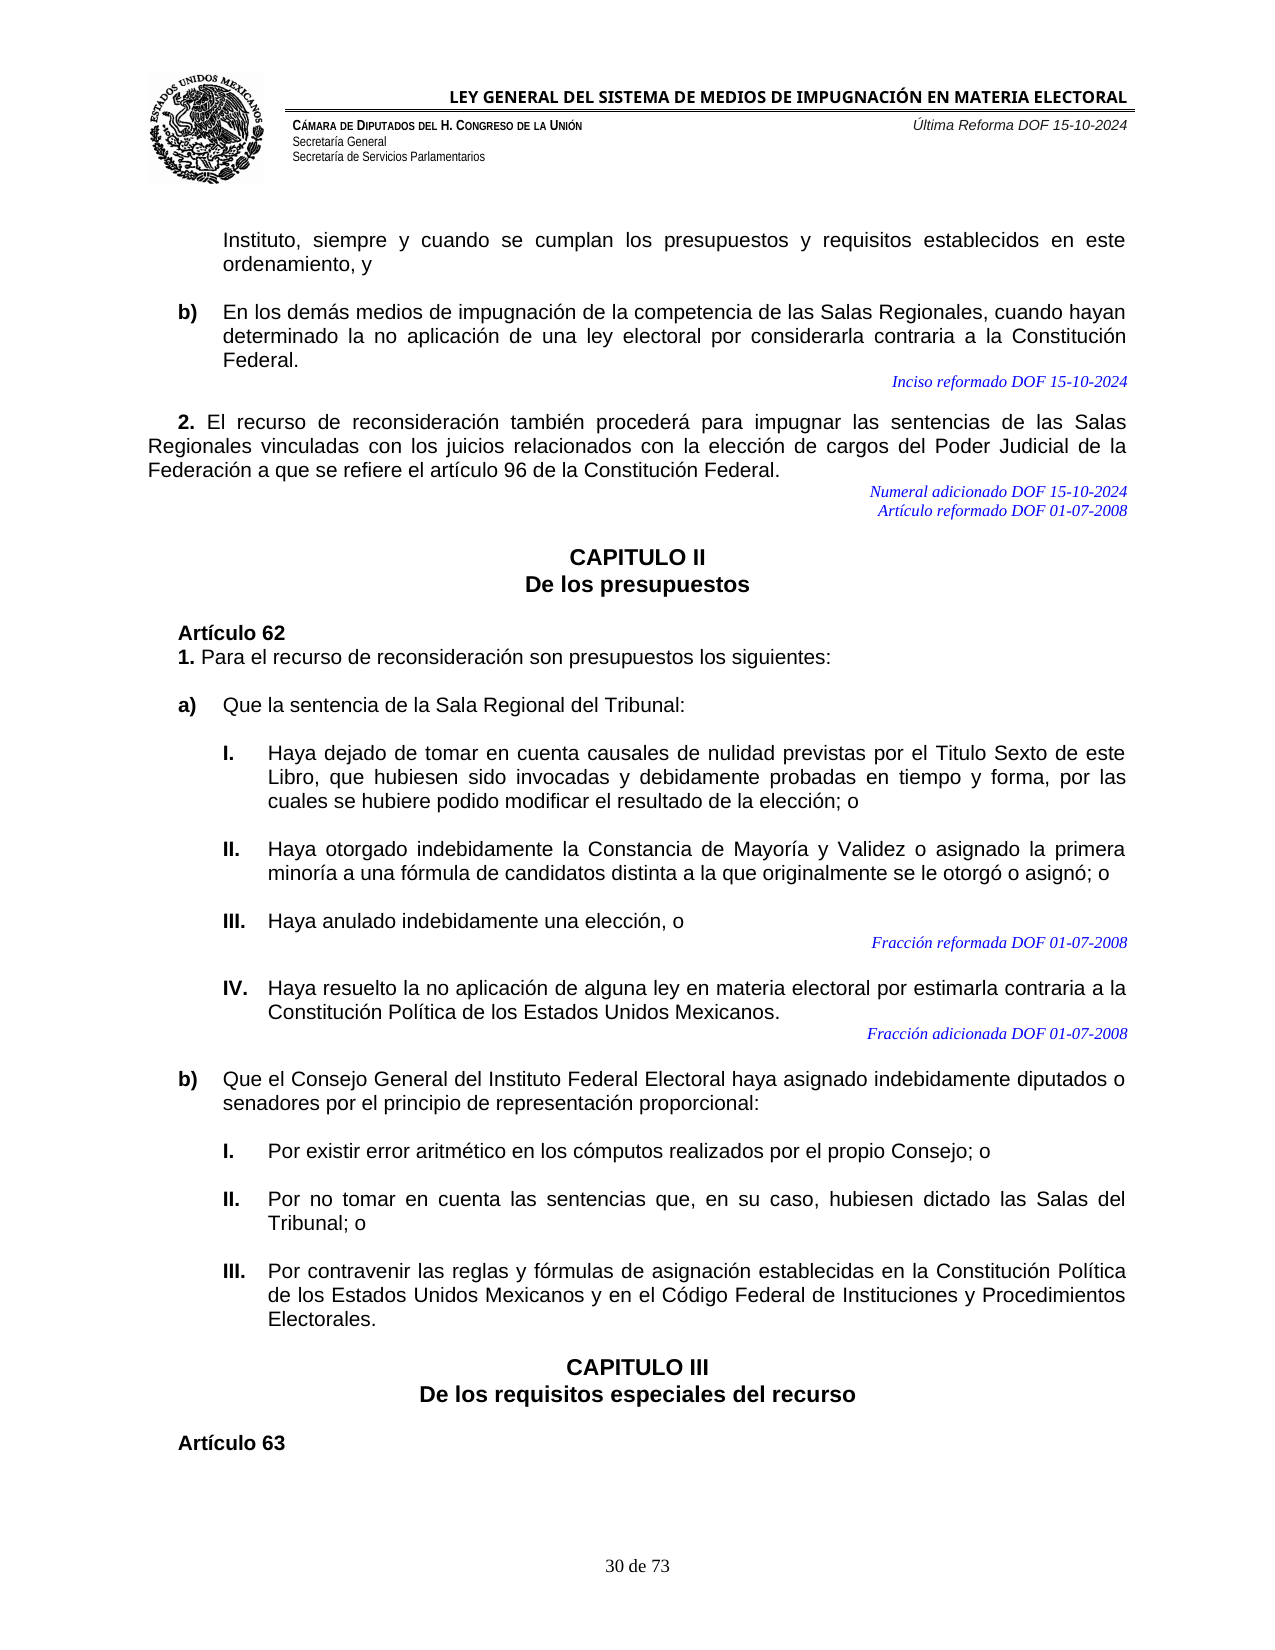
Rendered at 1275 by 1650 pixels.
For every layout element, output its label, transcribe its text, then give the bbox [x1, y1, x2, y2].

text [178, 228, 1127, 276]
text Artículo 62 [148, 621, 1127, 645]
text Artículo 63 [148, 1431, 1127, 1455]
text De los presupuestos [148, 571, 1127, 597]
text III. Por contravenir las reglas y fórmulas de asignación establecidas en la Constitución Política de los Estados Unidos Mexicanos y en el Código Federal de Instituciones y Procedimientos Electorales. [223, 1258, 1127, 1330]
text a) Que la sentencia de la Sala Regional del Tribunal: [178, 693, 1127, 717]
text Artículo reformado DOF 01-07-2008 [148, 501, 1127, 520]
text Numeral adicionado DOF 15-10-2024 [148, 482, 1127, 501]
text b) En los demás medios de impugnación de la competencia de las Salas Regionales, cuando hayan determinado la no aplicación de una ley electoral por considerarla contraria a la Constitución Federal. [178, 300, 1127, 372]
text Fracción reformada DOF 01-07-2008 [148, 932, 1127, 952]
text II. Por no tomar en cuenta las sentencias que, en su caso, hubiesen dictado las Salas del Tribunal; o [223, 1187, 1127, 1234]
text CAPITULO III [148, 1354, 1127, 1381]
text III. Haya anulado indebidamente una elección, o [223, 908, 1127, 932]
text I. Por existir error aritmético en los cómputos realizados por el propio Consejo; o [223, 1139, 1127, 1163]
text 2. El recurso de reconsideración también procederá para impugnar las sentencias de las Salas Regionales vinculadas con los juicios relacionados con la elección de cargos del Poder Judicial de la Federación a que se refiere el artículo 96 de la Constitución Federal. [148, 410, 1127, 482]
text II. Haya otorgado indebidamente la Constancia de Mayoría y Validez o asignado la primera minoría a una fórmula de candidatos distinta a la que originalmente se le otorgó o asignó; o [223, 837, 1127, 884]
text CAPITULO II [148, 544, 1127, 571]
text Inciso reformado DOF 15-10-2024 [148, 372, 1127, 391]
text b) Que el Consejo General del Instituto Federal Electoral haya asignado indebidamente diputados o senadores por el principio de representación proporcional: [178, 1067, 1127, 1115]
text I. Haya dejado de tomar en cuenta causales de nulidad previstas por el Titulo Sexto de este Libro, que hubiesen sido invocadas y debidamente probadas en tiempo y forma, por las cuales se hubiere podido modificar el resultado de la elección; o [223, 741, 1127, 813]
text 1. Para el recurso de reconsideración son presupuestos los siguientes: [148, 645, 1127, 669]
text Fracción adicionada DOF 01-07-2008 [148, 1024, 1127, 1043]
text IV. Haya resuelto la no aplicación de alguna ley en materia electoral por estimarla contraria a la Constitución Política de los Estados Unidos Mexicanos. [223, 976, 1127, 1024]
text De los requisitos especiales del recurso [148, 1381, 1127, 1407]
